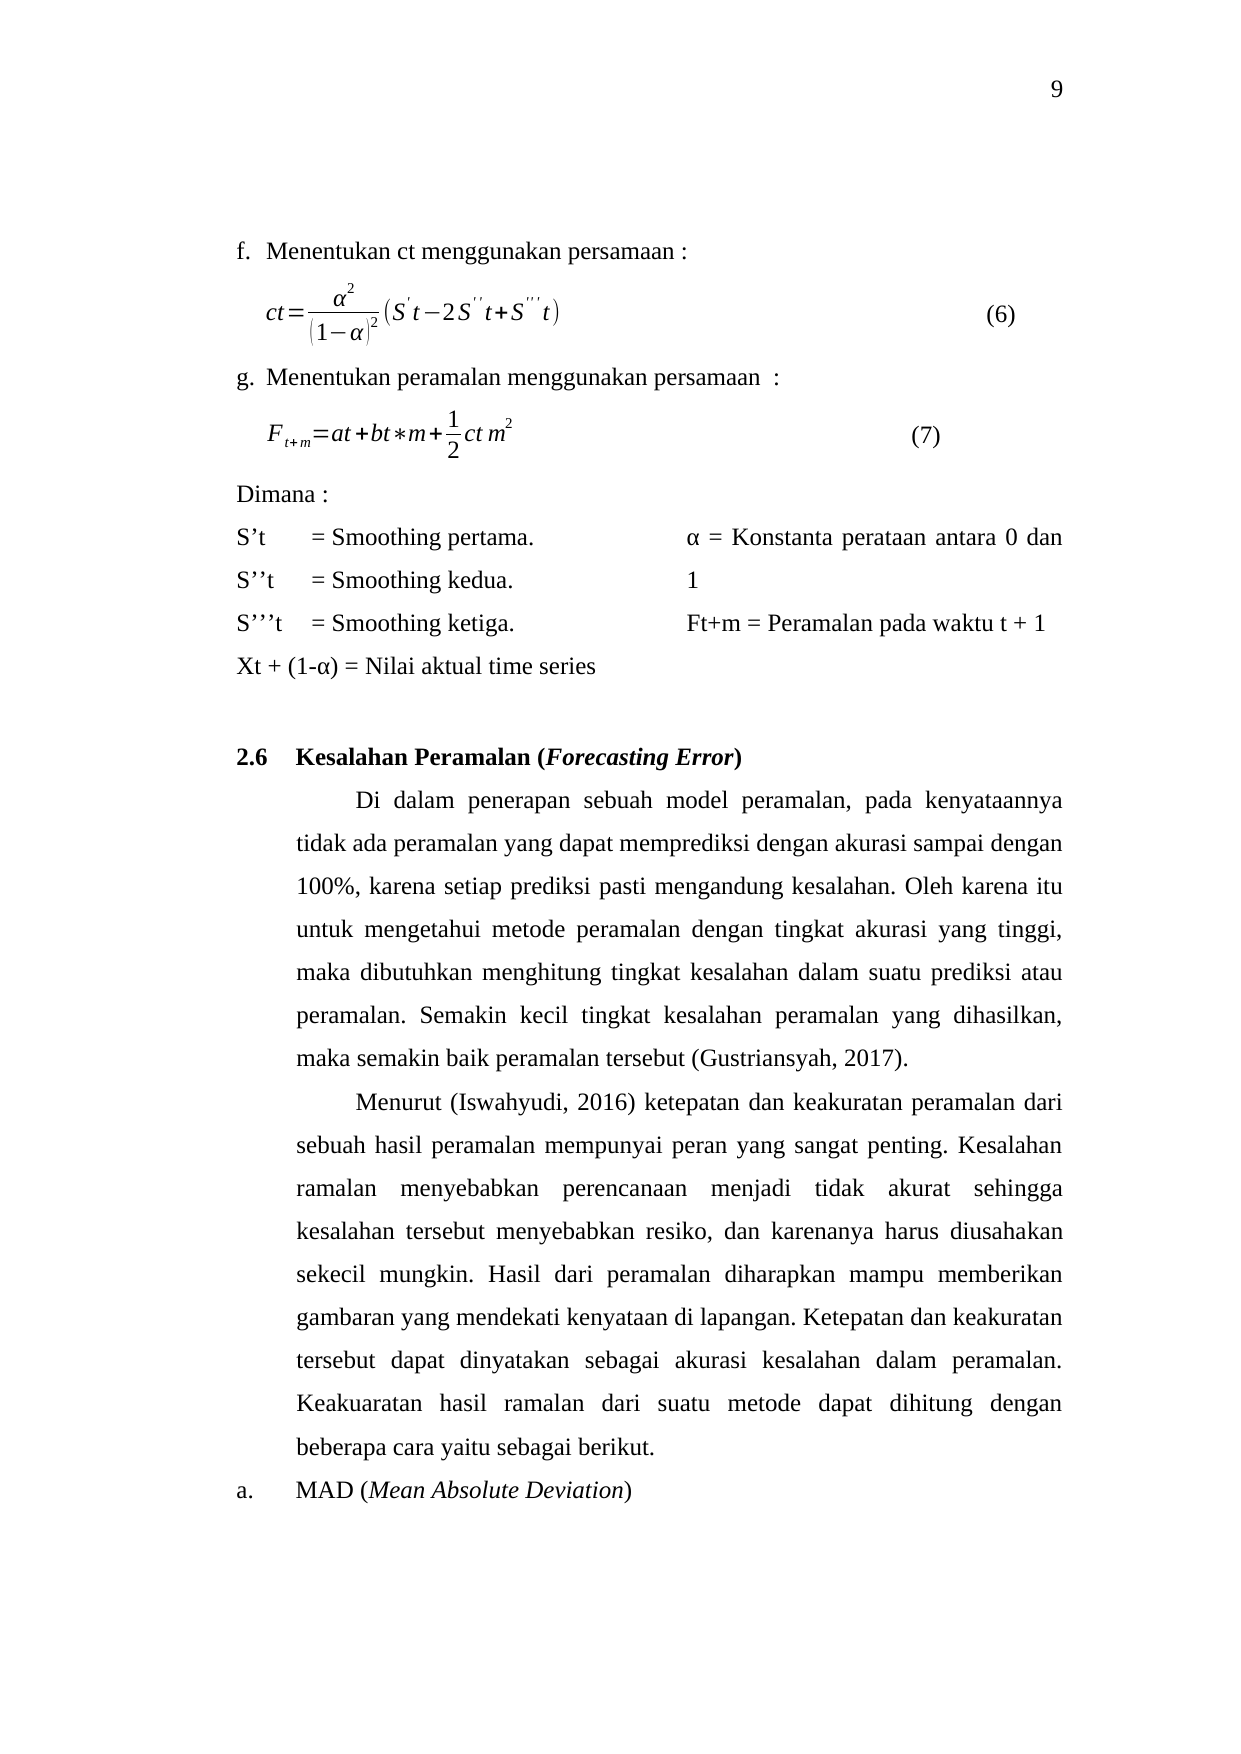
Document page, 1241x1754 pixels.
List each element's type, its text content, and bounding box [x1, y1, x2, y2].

list (7) [266, 405, 1063, 464]
list Menentukan ct menggunakan persamaan : [236, 236, 1063, 265]
text S’’’t = Smoothing ketiga. [236, 608, 613, 637]
text Dimana : [236, 479, 1063, 507]
list (6) [266, 279, 1063, 348]
list Menentukan peramalan menggunakan persamaan : [236, 362, 1063, 391]
text S’t = Smoothing pertama. [236, 522, 613, 551]
list Kesalahan Peramalan (Forecasting Error) [236, 742, 1063, 770]
text Xt + (1-α) = Nilai aktual time series [236, 651, 613, 680]
text Ft+m = Peramalan pada waktu t + 1 [686, 608, 1063, 637]
list MAD (Mean Absolute Deviation) [236, 1475, 1063, 1503]
text α = Konstanta perataan antara 0 dan 1 [686, 522, 1063, 594]
text Di dalam penerapan sebuah model peramalan, pada kenyataannya tidak ada peramalan yang dapat memprediksi dengan akurasi sampai dengan 100%, karena setiap prediksi pasti mengandung kesalahan. Oleh karena itu untuk mengetahui metode peramalan dengan tingkat akurasi yang tinggi, maka dibutuhkan menghitung tingkat kesalahan dalam suatu prediksi atau peramalan. Semakin kecil tingkat kesalahan peramalan yang dihasilkan, maka semakin baik peramalan tersebut (Gustriansyah, 2017). [296, 785, 1063, 1072]
text S’’t = Smoothing kedua. [236, 565, 613, 594]
